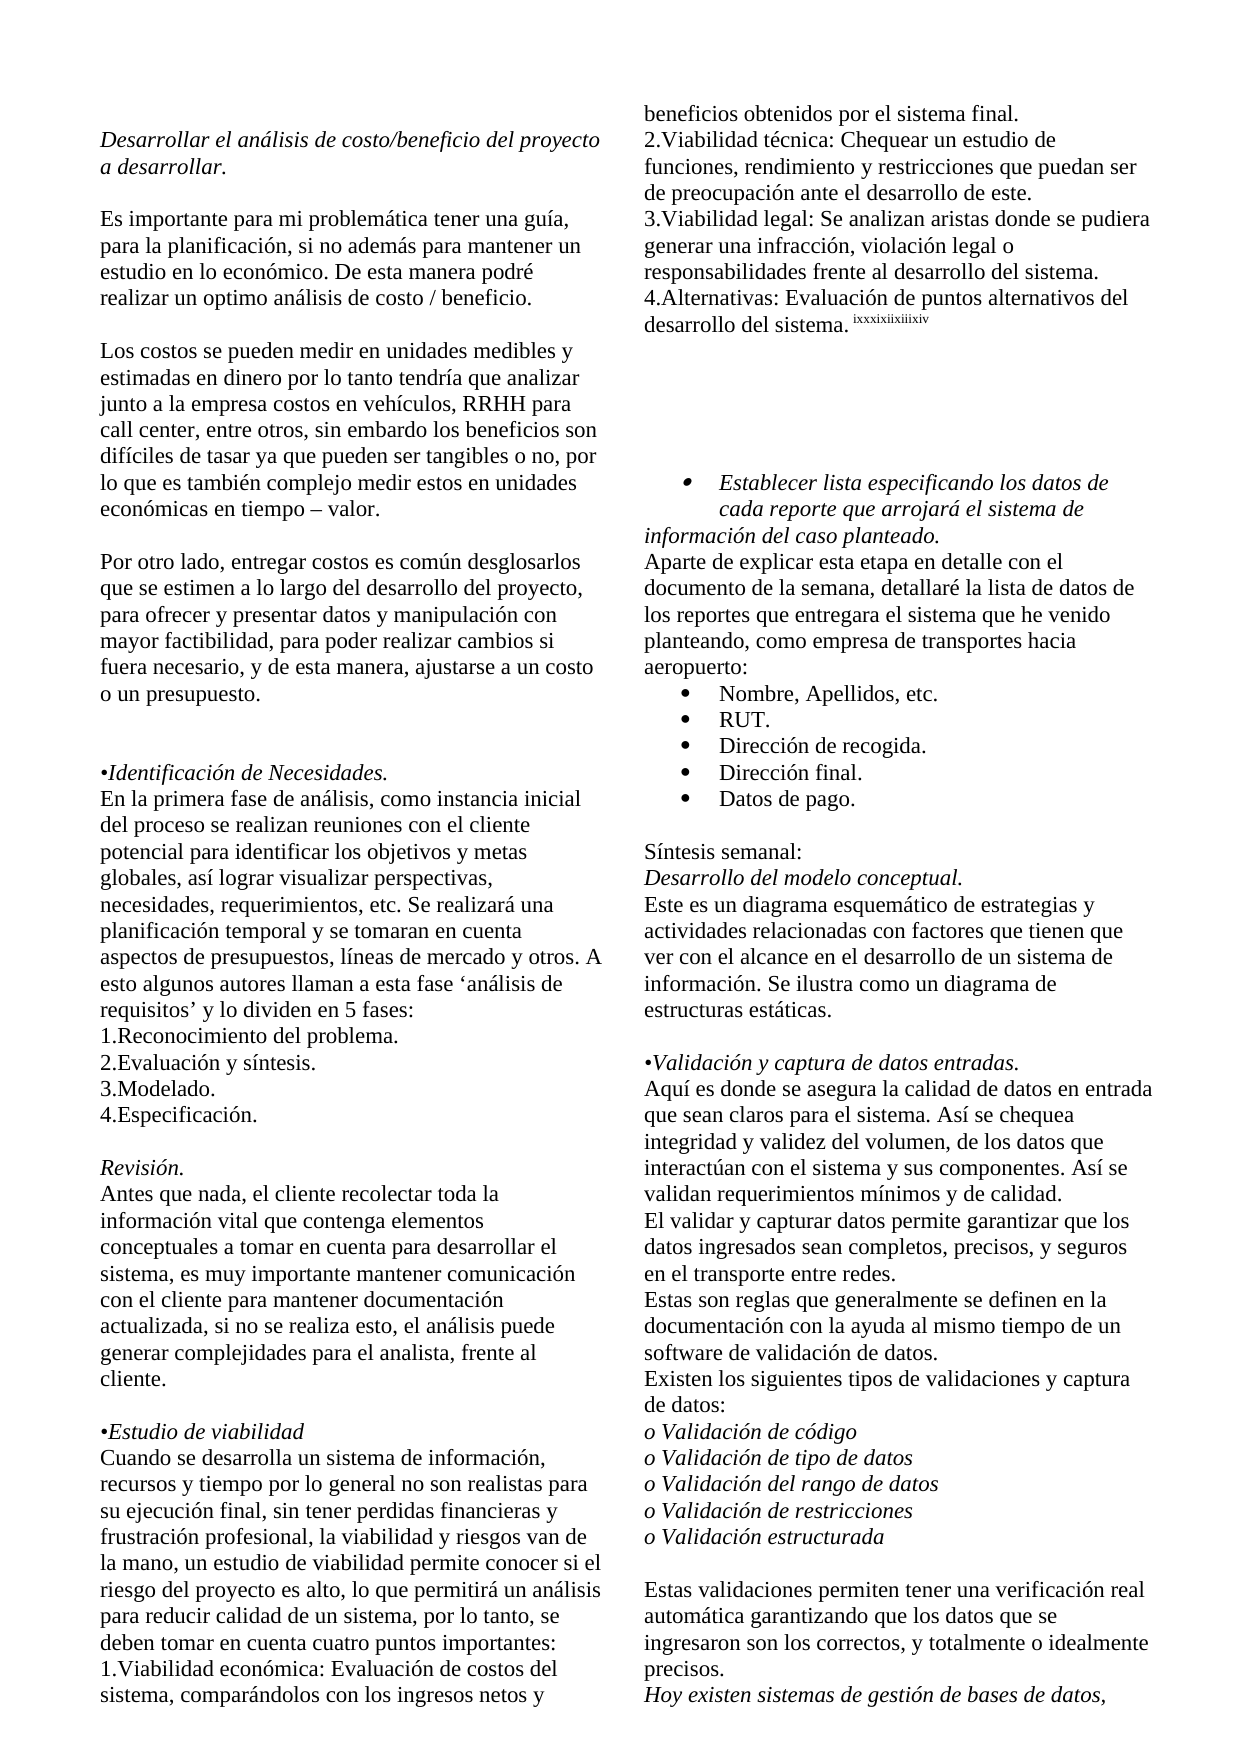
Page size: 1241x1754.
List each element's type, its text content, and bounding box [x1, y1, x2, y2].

text Aquí es donde se asegura la calidad de datos en entrada que sean claros para el sistema. Así se chequea integridad y validez del volumen, de los datos que interactúan con el sistema y sus componentes. Así se validan requerimientos mínimos y de calidad. [644, 1075, 1155, 1207]
text Aparte de explicar esta etapa en detalle con el documento de la semana, detallaré la lista de datos de los reportes que entregara el sistema que he venido planteando, como empresa de transportes hacia aeropuerto: [644, 548, 1155, 680]
text Existen los siguientes tipos de validaciones y captura de datos: [644, 1365, 1155, 1418]
text Antes que nada, el cliente recolectar toda la información vital que contenga elementos conceptuales a tomar en cuenta para desarrollar el sistema, es muy importante mantener comunicación con el cliente para mantener documentación actualizada, si no se realiza esto, el análisis puede generar complejidades para el analista, frente al cliente. [100, 1181, 603, 1391]
text Los costos se pueden medir en unidades medibles y estimadas en dinero por lo tanto tendría que analizar junto a la empresa costos en vehículos, RRHH para call center, entre otros, sin embardo los beneficios son difíciles de tasar ya que pueden ser tangibles o no, por lo que es también complejo medir estos en unidades económicas en tiempo – valor. [100, 337, 603, 522]
text o Validación de tipo de datos [644, 1444, 1155, 1470]
list Nombre, Apellidos, etc. [681, 680, 1155, 706]
text o Validación estructurada [644, 1523, 1155, 1549]
text o Validación del rango de datos [644, 1470, 1155, 1497]
text El validar y capturar datos permite garantizar que los datos ingresados sean completos, precisos, y seguros en el transporte entre redes. [644, 1207, 1155, 1286]
text En la primera fase de análisis, como instancia inicial del proceso se realizan reuniones con el cliente potencial para identificar los objetivos y metas globales, así lograr visualizar perspectivas, necesidades, requerimientos, etc. Se realizará una planificación temporal y se tomaran en cuenta aspectos de presupuestos, líneas de mercado y otros. A esto algunos autores llaman a esta fase ‘análisis de requisitos’ y lo dividen en 5 fases: [100, 785, 603, 1022]
text Este es un diagrama esquemático de estrategias y actividades relacionadas con factores que tienen que ver con el alcance en el desarrollo de un sistema de información. Se ilustra como un diagrama de estructuras estáticas. [644, 891, 1155, 1022]
text Desarrollar el análisis de costo/beneficio del proyecto a desarrollar. [100, 126, 603, 179]
text •Identificación de Necesidades. [100, 759, 603, 785]
text Desarrollo del modelo conceptual. [644, 864, 1155, 891]
text •Validación y captura de datos entradas. [644, 1049, 1155, 1075]
text Síntesis semanal: [644, 838, 1155, 864]
text Es importante para mi problemática tener una guía, para la planificación, si no además para mantener un estudio en lo económico. De esta manera podré realizar un optimo análisis de costo / beneficio. [100, 205, 603, 311]
list Dirección final. [681, 759, 1155, 785]
text Estas son reglas que generalmente se definen en la documentación con la ayuda al mismo tiempo de un software de validación de datos. [644, 1286, 1155, 1365]
text 3.Modelado. [100, 1075, 603, 1101]
text 1.Viabilidad económica: Evaluación de costos del sistema, comparándolos con los ingresos netos y beneficios obtenidos por el sistema final. [100, 1655, 603, 1708]
text 2.Viabilidad técnica: Chequear un estudio de funciones, rendimiento y restricciones que puedan ser de preocupación ante el desarrollo de este. [644, 126, 1155, 205]
text o Validación de restricciones [644, 1497, 1155, 1523]
list RUT. [681, 706, 1155, 732]
text información del caso planteado. [644, 522, 1155, 548]
text 4.Alternativas: Evaluación de puntos alternativos del desarrollo del sistema. [644, 284, 1155, 337]
text Cuando se desarrolla un sistema de información, recursos y tiempo por lo general no son realistas para su ejecución final, sin tener perdidas financieras y frustración profesional, la viabilidad y riesgos van de la mano, un estudio de viabilidad permite conocer si el riesgo del proyecto es alto, lo que permitirá un análisis para reducir calidad de un sistema, por lo tanto, se deben tomar en cuenta cuatro puntos importantes: [100, 1444, 603, 1655]
list Dirección de recogida. [681, 732, 1155, 759]
text Estas validaciones permiten tener una verificación real automática garantizando que los datos que se ingresaron son los correctos, y totalmente o idealmente precisos. [644, 1576, 1155, 1681]
text Revisión. [100, 1154, 603, 1181]
list Datos de pago. [681, 785, 1155, 812]
text 2.Evaluación y síntesis. [100, 1049, 603, 1075]
text o Validación de código [644, 1418, 1155, 1444]
text 3.Viabilidad legal: Se analizan aristas donde se pudiera generar una infracción, violación legal o responsabilidades frente al desarrollo del sistema. [644, 205, 1155, 284]
text 1.Reconocimiento del problema. [100, 1022, 603, 1049]
text Por otro lado, entregar costos es común desglosarlos que se estimen a lo largo del desarrollo del proyecto, para ofrecer y presentar datos y manipulación con mayor factibilidad, para poder realizar cambios si fuera necesario, y de esta manera, ajustarse a un costo o un presupuesto. [100, 548, 603, 706]
list Establecer lista especificando los datos de cada reporte que arrojará el sistema de [681, 469, 1155, 522]
text •Estudio de viabilidad [100, 1418, 603, 1444]
text 1.Viabilidad económica: Evaluación de costos del sistema, comparándolos con los ingresos netos y beneficios obtenidos por el sistema final. [644, 100, 1155, 126]
text 4.Especificación. [100, 1101, 603, 1128]
